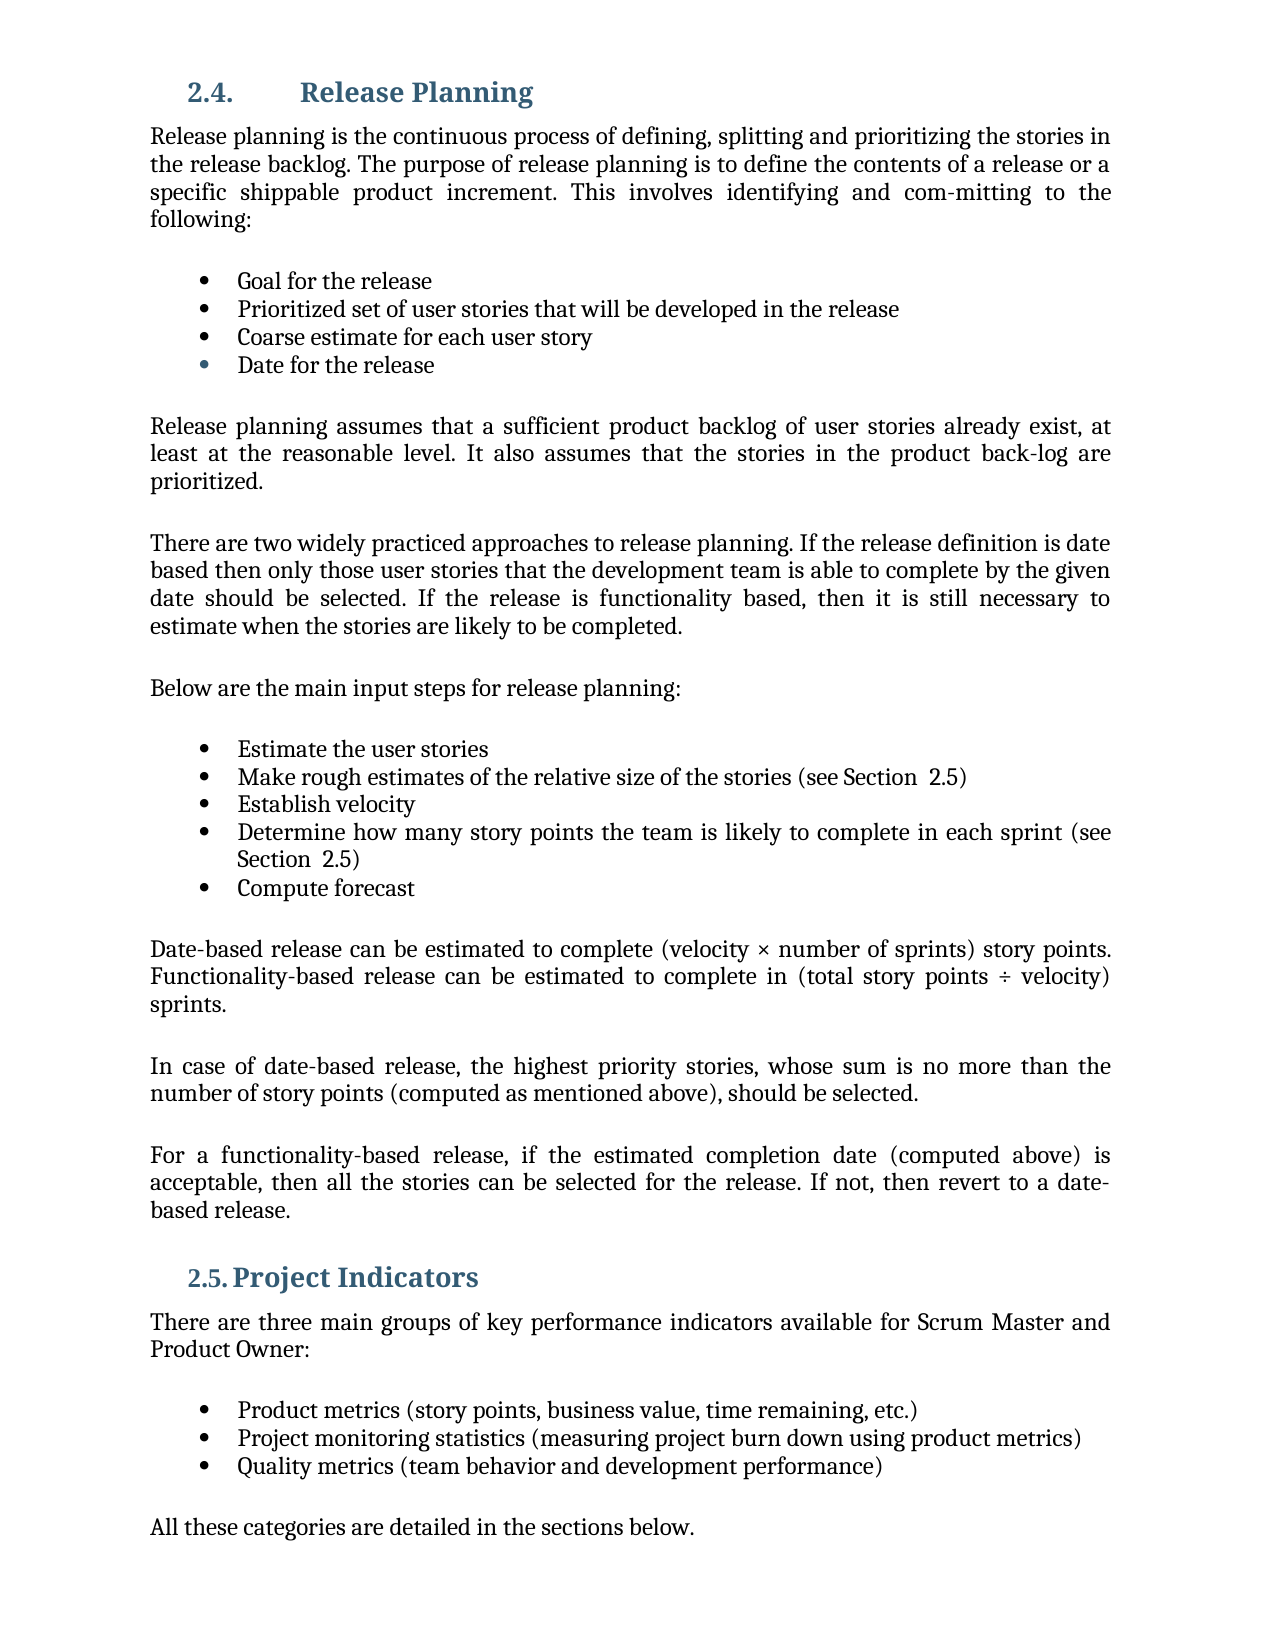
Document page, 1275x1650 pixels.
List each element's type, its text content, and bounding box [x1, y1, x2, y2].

text In case of date-based release, the highest priority stories, whose sum is no more than the number of story points (computed as mentioned above), should be selected. [150, 1052, 1112, 1108]
list Project monitoring statistics (measuring project burn down using product metrics) [200, 1424, 1112, 1452]
subtitle Project Indicators [187, 1258, 1125, 1295]
list Date for the release [200, 351, 1112, 379]
list Establish velocity [200, 791, 1112, 818]
text Date-based release can be estimated to complete (velocity × number of sprints) story points. Functionality-based release can be estimated to complete in (total story points ÷ velocity) sprints. [150, 935, 1112, 1019]
list Product metrics (story points, business value, time remaining, etc.) [200, 1397, 1112, 1424]
list Prioritized set of user stories that will be developed in the release [200, 295, 1112, 323]
subtitle Release Planning [187, 73, 1125, 110]
text Release planning assumes that a sufficient product backlog of user stories already exist, at least at the reasonable level. It also assumes that the stories in the product back-log are prioritized. [150, 412, 1112, 496]
text There are two widely practiced approaches to release planning. If the release definition is date based then only those user stories that the development team is able to complete by the given date should be selected. If the release is functionality based, then it is still necessary to estimate when the stories are likely to be completed. [150, 529, 1112, 641]
list Estimate the user stories [200, 735, 1112, 763]
text For a functionality-based release, if the estimated completion date (computed above) is acceptable, then all the stories can be selected for the release. If not, then revert to a date-based release. [150, 1141, 1112, 1225]
list Make rough estimates of the relative size of the stories (see Section 2.5) [200, 763, 1112, 791]
list Compute forecast [200, 874, 1112, 902]
list Quality metrics (team behavior and development performance) [200, 1452, 1112, 1480]
text There are three main groups of key performance indicators available for Scrum Master and Product Owner: [150, 1308, 1112, 1363]
list Goal for the release [200, 267, 1112, 295]
text Release planning is the continuous process of defining, splitting and prioritizing the stories in the release backlog. The purpose of release planning is to define the contents of a release or a specific shippable product increment. This involves identifying and com-mitting to the following: [150, 122, 1112, 234]
text Below are the main input steps for release planning: [150, 674, 1112, 702]
list Determine how many story points the team is likely to complete in each sprint (see Section 2.5) [200, 818, 1112, 874]
text All these categories are detailed in the sections below. [150, 1513, 1112, 1541]
list Coarse estimate for each user story [200, 323, 1112, 351]
